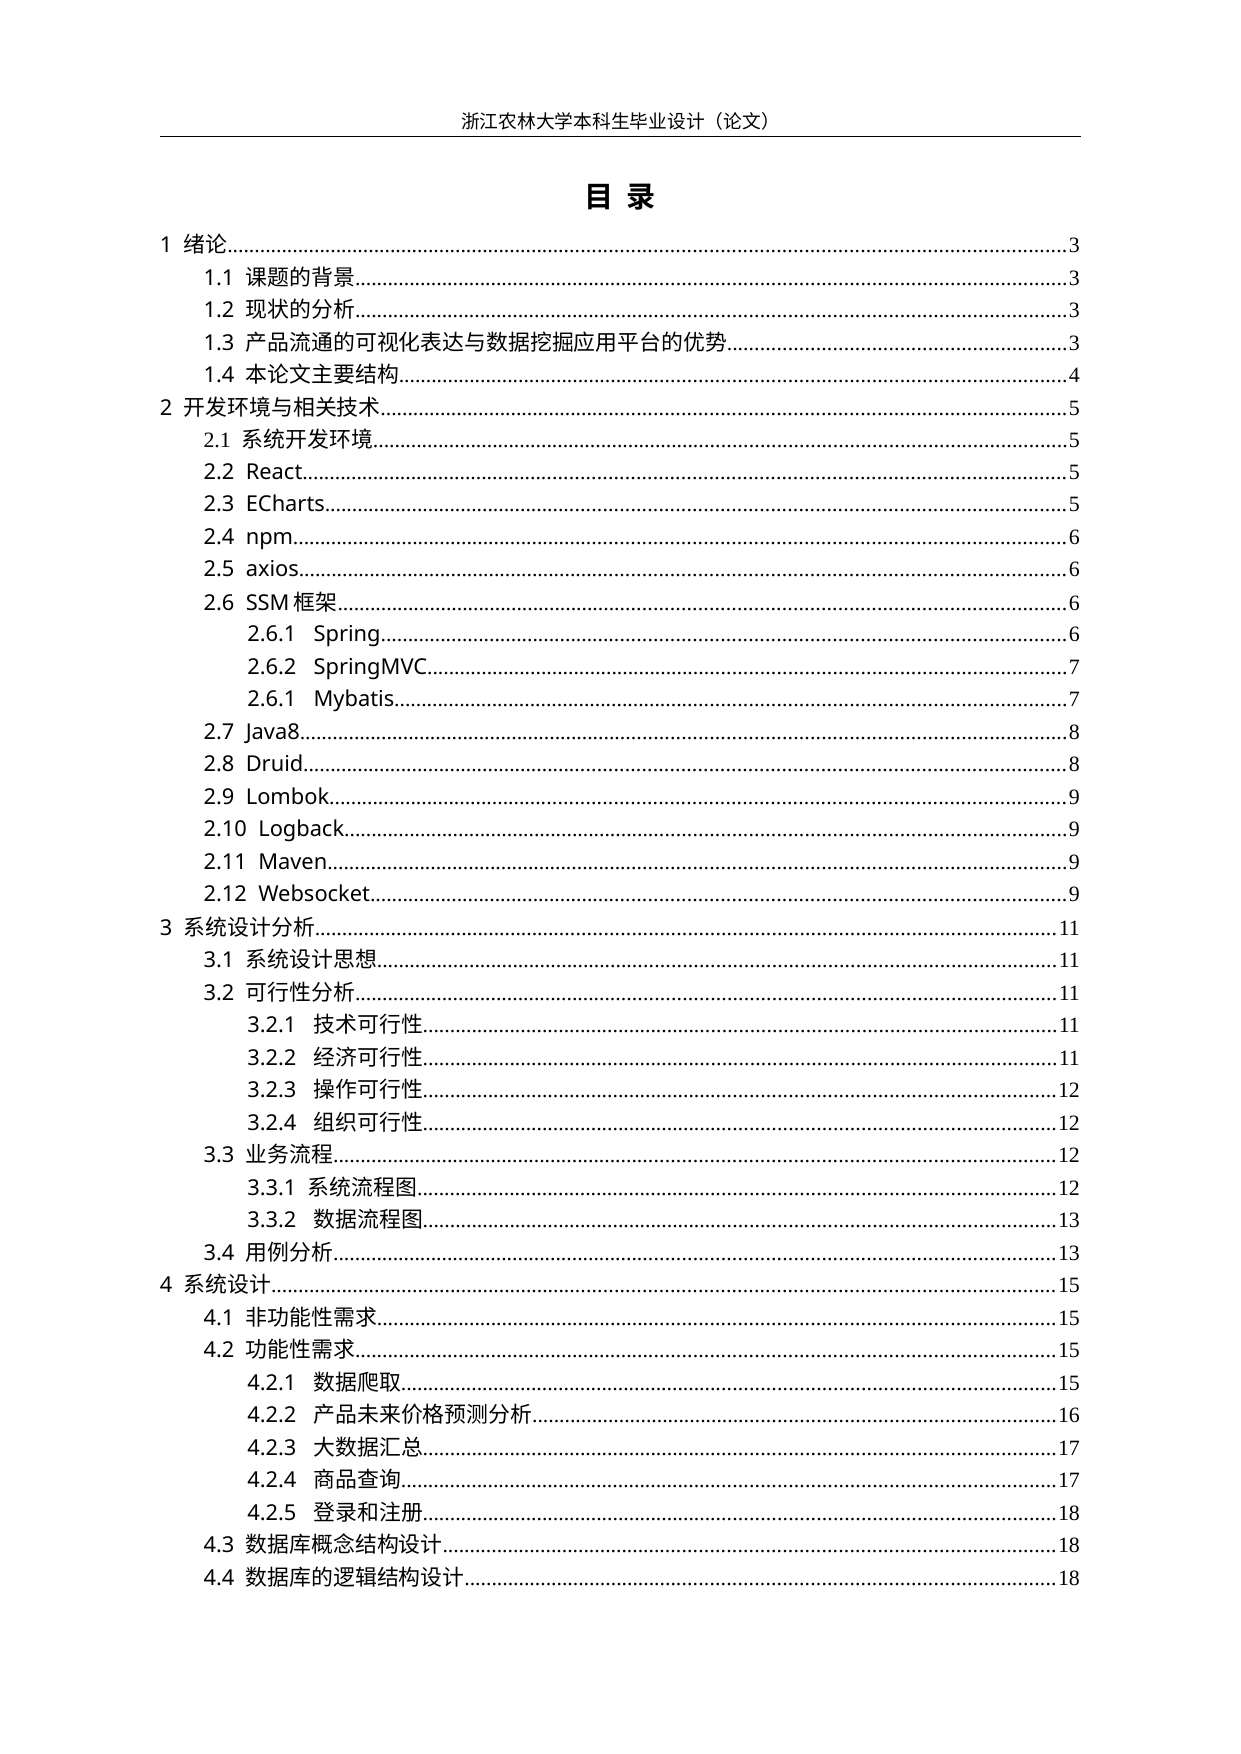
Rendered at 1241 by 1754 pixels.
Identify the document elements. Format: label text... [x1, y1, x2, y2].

text 4.4 数据库的逻辑结构设计 18 [203, 1559, 1081, 1592]
text 4.2.3 大数据汇总 17 [247, 1429, 1081, 1462]
text 4.2.1 数据爬取 15 [247, 1364, 1081, 1397]
text 2.11 Maven 9 [203, 844, 1081, 877]
text 4.2.4 商品查询 17 [247, 1462, 1081, 1494]
text 2.10 Logback 9 [203, 812, 1081, 844]
text 2.4 npm 6 [203, 519, 1081, 552]
text 3.2.1 技术可行性 11 [247, 1007, 1081, 1039]
text 2.6.1 Mybatis 7 [247, 682, 1081, 714]
text 3.2.4 组织可行性 12 [247, 1104, 1081, 1137]
text 3.3.1 系统流程图 12 [247, 1169, 1081, 1202]
text 4.3 数据库概念结构设计 18 [203, 1527, 1081, 1559]
text 3.3 业务流程 12 [203, 1137, 1081, 1169]
text 2.3 ECharts 5 [203, 487, 1081, 519]
text 4 系统设计 15 [159, 1267, 1081, 1299]
text 2.6 SSM框架 6 [203, 584, 1081, 617]
text 目 录 [159, 162, 1081, 227]
text 1 绪论 3 [159, 227, 1081, 259]
text 2.9 Lombok 9 [203, 779, 1081, 812]
text 3.2 可行性分析 11 [203, 974, 1081, 1007]
text 4.1 非功能性需求 15 [203, 1299, 1081, 1332]
text 4.2 功能性需求 15 [203, 1332, 1081, 1364]
text 3 系统设计分析 11 [159, 909, 1081, 942]
text 1.1 课题的背景 3 [203, 259, 1081, 292]
text 2.2 React 5 [203, 454, 1081, 487]
text 3.2.3 操作可行性 12 [247, 1072, 1081, 1104]
text 1.2 现状的分析 3 [203, 292, 1081, 324]
text 4.2.2 产品未来价格预测分析 16 [247, 1397, 1081, 1429]
text 2.7 Java8 8 [203, 714, 1081, 747]
text 3.4 用例分析 13 [203, 1234, 1081, 1267]
text 1.4 本论文主要结构 4 [203, 357, 1081, 389]
text 3.3.2 数据流程图 13 [247, 1202, 1081, 1234]
text 3.1 系统设计思想 11 [203, 942, 1081, 974]
text 2.6.1 Spring 6 [247, 617, 1081, 649]
text 2.5 axios 6 [203, 552, 1081, 584]
text 3.2.2 经济可行性 11 [247, 1039, 1081, 1072]
text 2 开发环境与相关技术 5 [159, 389, 1081, 422]
text 1.3 产品流通的可视化表达与数据挖掘应用平台的优势 3 [203, 324, 1081, 357]
text 2.12 Websocket 9 [203, 877, 1081, 909]
text 4.2.5 登录和注册 18 [247, 1494, 1081, 1527]
text 2.1 系统开发环境 5 [203, 422, 1081, 454]
text 2.8 Druid 8 [203, 747, 1081, 779]
text 2.6.2 SpringMVC 7 [247, 649, 1081, 682]
